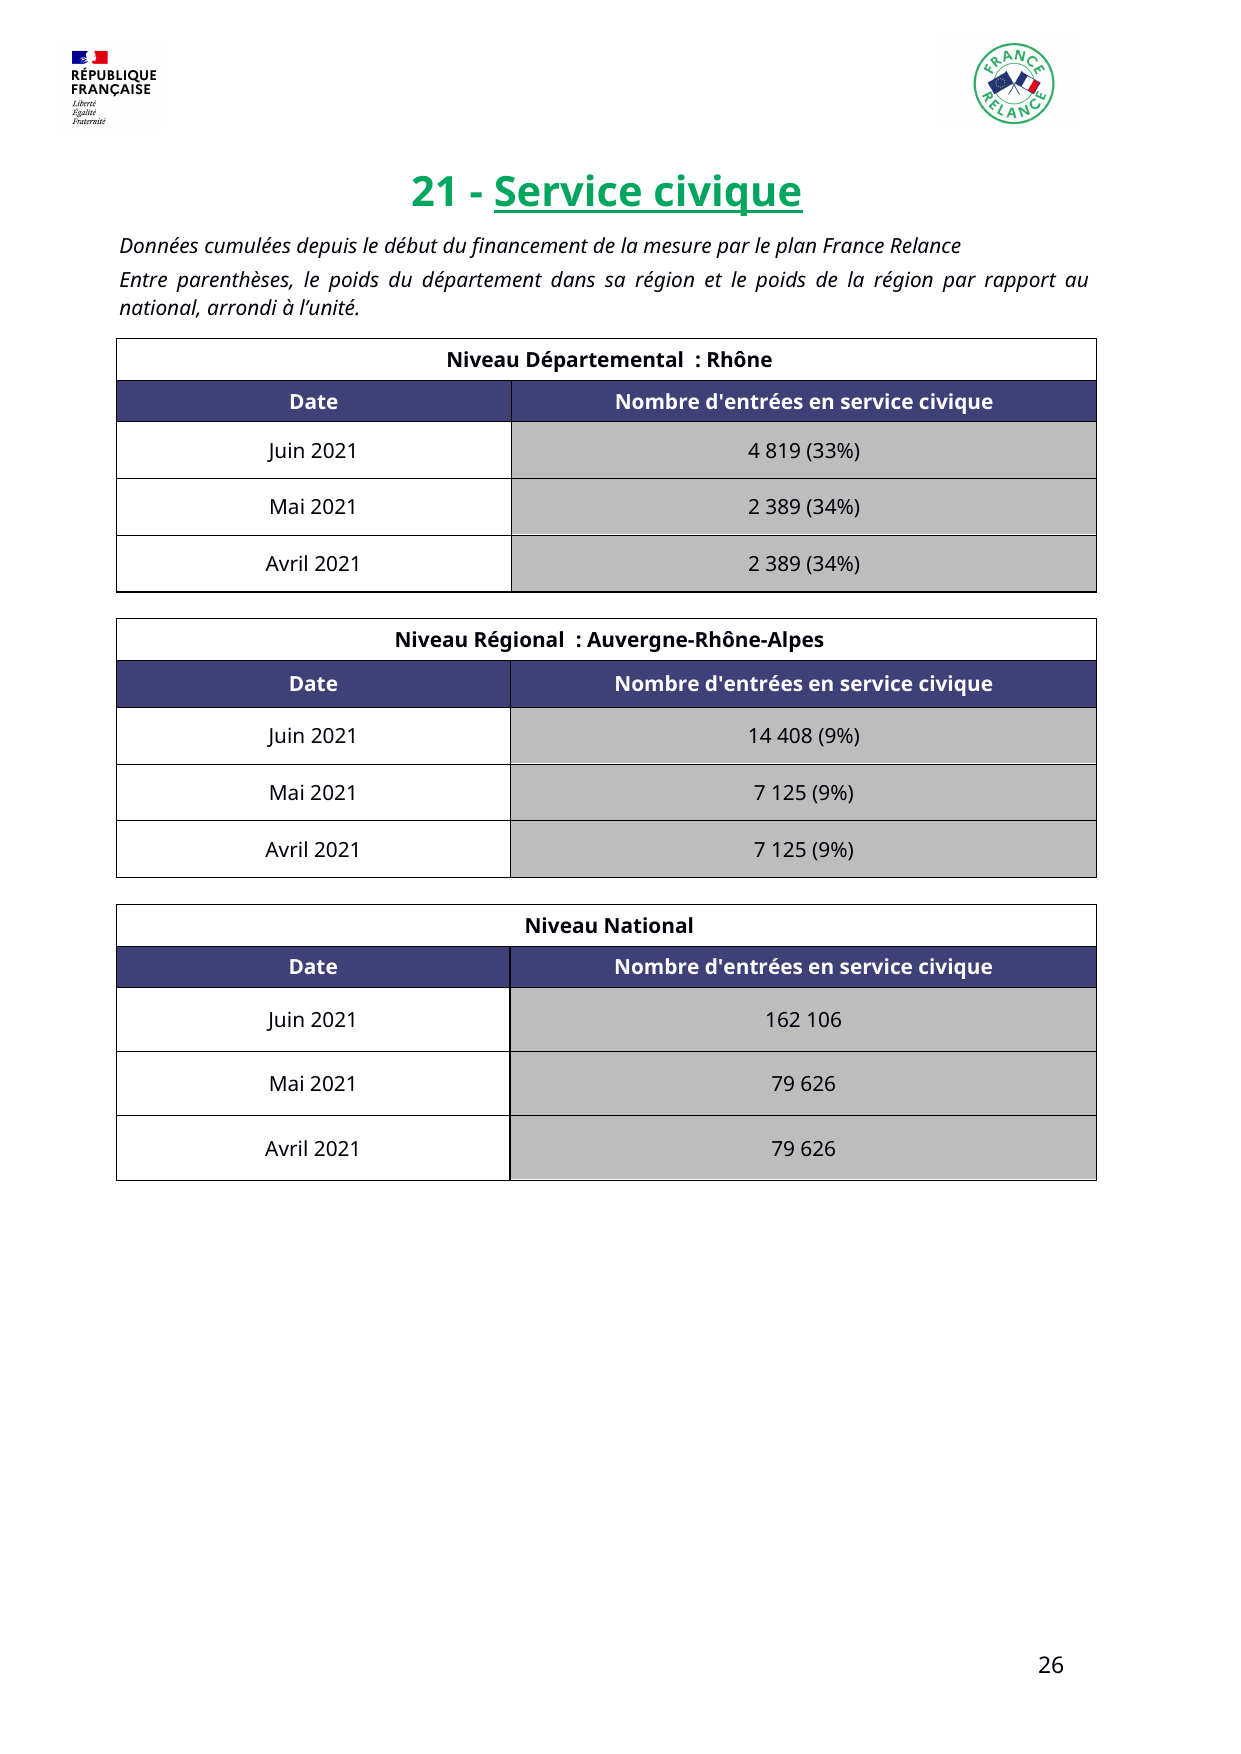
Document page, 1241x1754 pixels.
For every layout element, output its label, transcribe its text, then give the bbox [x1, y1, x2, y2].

table_cell Juin 2021 [117, 988, 509, 1051]
table_cell 14 408 (9%) [511, 708, 1096, 763]
table_cell 162 106 [511, 988, 1096, 1051]
table_header Niveau Départemental : Rhône [117, 339, 1096, 380]
table_cell Avril 2021 [117, 536, 511, 591]
table_cell Mai 2021 [117, 765, 510, 820]
table_cell 4 819 (33%) [512, 422, 1096, 478]
table_cell Nombre d'entrées en service civique [512, 381, 1096, 421]
table_cell Mai 2021 [117, 479, 511, 534]
picture [60, 39, 164, 133]
table_cell 7 125 (9%) [511, 765, 1096, 820]
table_cell 79 626 [511, 1116, 1096, 1179]
subtitle 21 - Service civique [119, 162, 1094, 219]
table_cell 2 389 (34%) [512, 479, 1096, 534]
table_cell Nombre d'entrées en service civique [511, 661, 1096, 707]
table_cell Juin 2021 [117, 708, 510, 763]
table_cell Juin 2021 [117, 422, 511, 478]
table_cell Mai 2021 [117, 1052, 509, 1115]
table_cell Date [117, 661, 510, 707]
table_header Niveau Régional : Auvergne-Rhône-Alpes [117, 619, 1096, 660]
table_cell Avril 2021 [117, 1116, 509, 1179]
table_cell Nombre d'entrées en service civique [511, 947, 1096, 987]
table_header Niveau National [117, 905, 1096, 946]
table_cell 79 626 [511, 1052, 1096, 1115]
picture [935, 31, 1082, 126]
table_cell Avril 2021 [117, 821, 510, 877]
table_cell Date [117, 381, 511, 421]
table_cell 2 389 (34%) [512, 536, 1096, 591]
table_cell Date [117, 947, 509, 987]
text Entre parenthèses, le poids du département dans sa région et le poids de la région par rapport au national, arrondi à l’unité. [119, 265, 1094, 322]
text Données cumulées depuis le début du financement de la mesure par le plan France Relance [119, 231, 1094, 260]
table_cell 7 125 (9%) [511, 821, 1096, 877]
